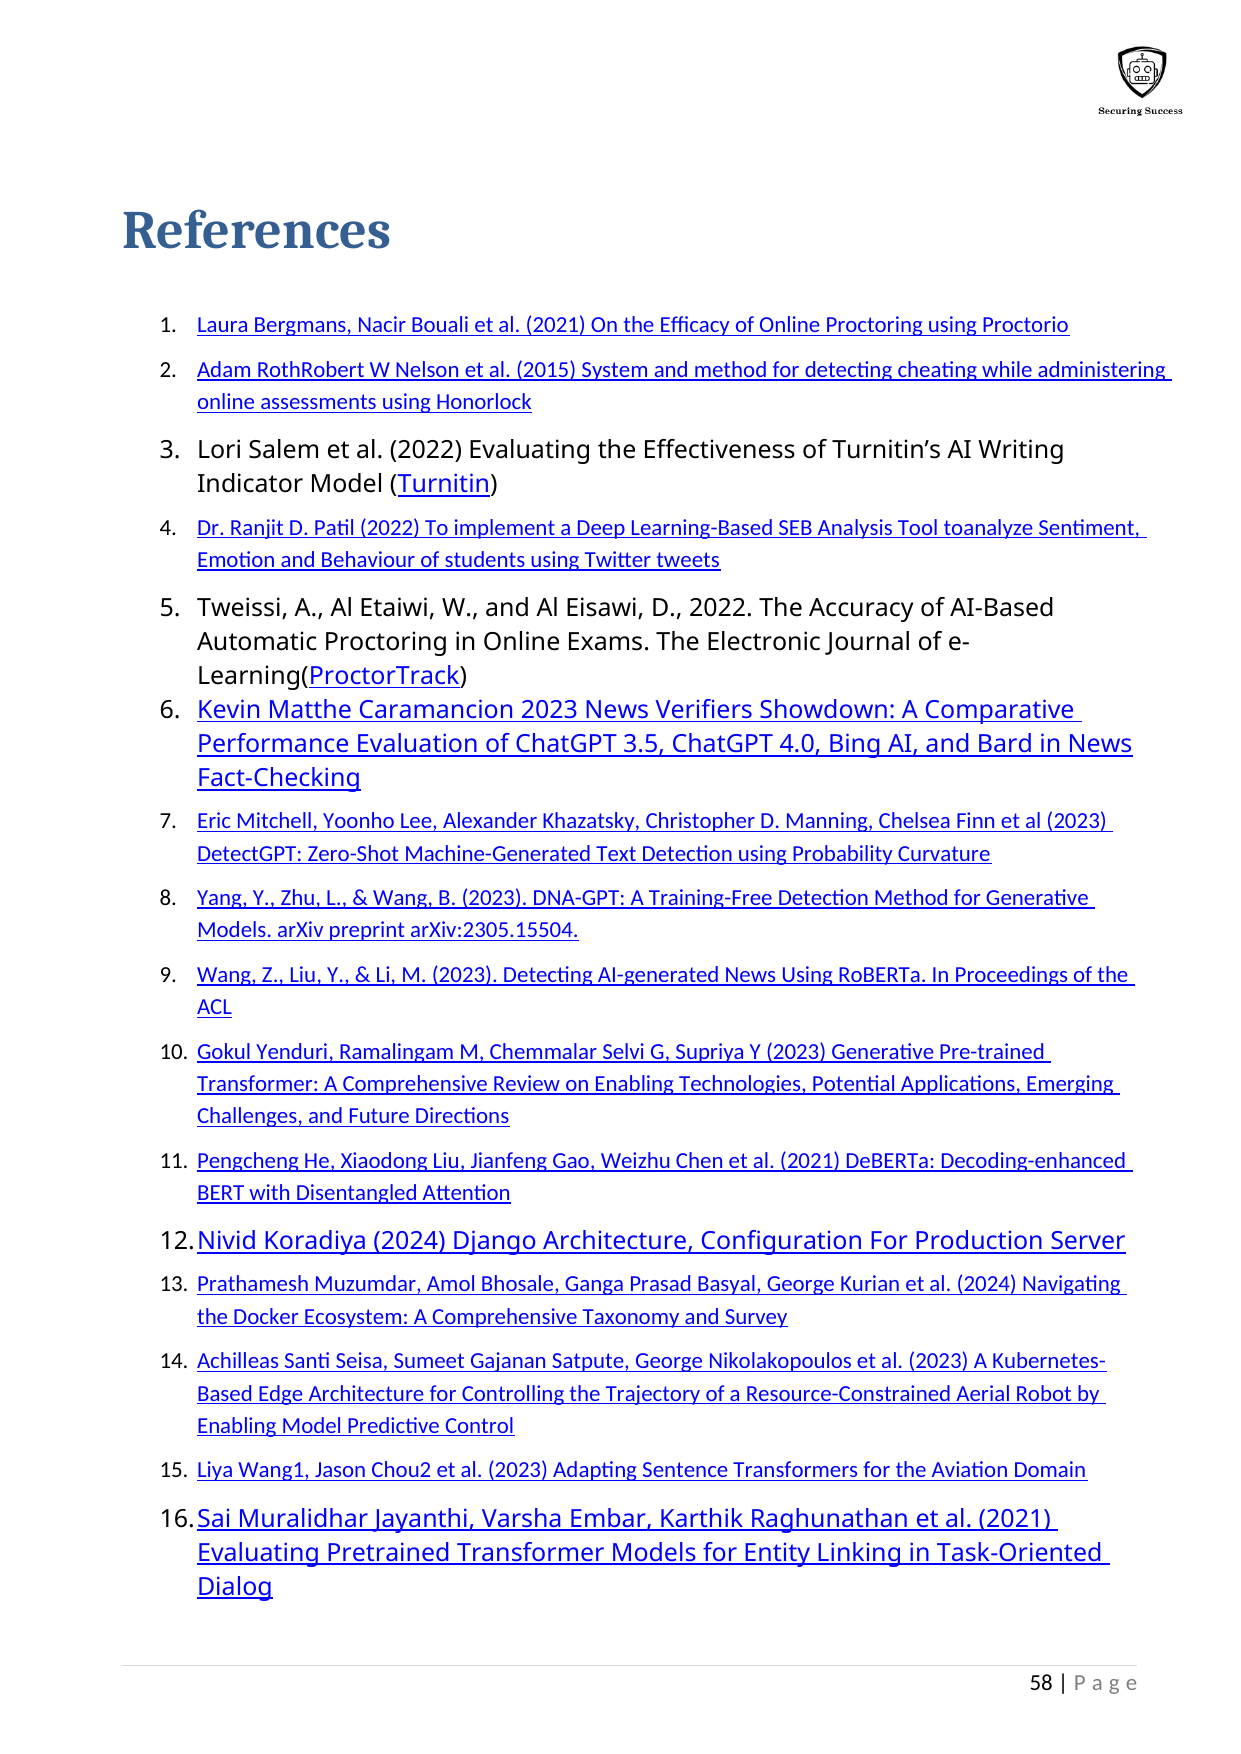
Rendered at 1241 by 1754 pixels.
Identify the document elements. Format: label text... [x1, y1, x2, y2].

list Eric Mitchell, Yoonho Lee, Alexander Khazatsky, Christopher D. Manning, Chelsea Finn et al (2023) DetectGPT: Zero-Shot Machine-Generated Text Detection using Probability Curvature [159, 806, 1181, 867]
list Sai Muralidhar Jayanthi, Varsha Embar, Karthik Raghunathan et al. (2021) Evaluating Pretrained Transformer Models for Entity Linking in Task-Oriented Dialog [159, 1500, 1137, 1602]
list Prathamesh Muzumdar, Amol Bhosale, Ganga Prasad Basyal, George Kurian et al. (2024) Navigating the Docker Ecosystem: A Comprehensive Taxonomy and Survey [159, 1269, 1137, 1330]
list Kevin Matthe Caramancion 2023 News Verifiers Showdown: A Comparative Performance Evaluation of ChatGPT 3.5, ChatGPT 4.0, Bing AI, and Bard in News Fact-Checking [159, 692, 1137, 794]
list Pengcheng He, Xiaodong Liu, Jianfeng Gao, Weizhu Chen et al. (2021) DeBERTa: Decoding-enhanced BERT with Disentangled Attention [159, 1146, 1137, 1206]
picture [1090, 26, 1191, 124]
list Wang, Z., Liu, Y., & Li, M. (2023). Detecting AI-generated News Using RoBERTa. In Proceedings of the ACL [159, 960, 1137, 1020]
subtitle References [122, 200, 1137, 262]
list Nivid Koradiya (2024) Django Architecture, Configuration For Production Server [159, 1223, 1137, 1257]
list Yang, Y., Zhu, L., & Wang, B. (2023). DNA-GPT: A Training-Free Detection Method for Generative Models. arXiv preprint arXiv:2305.15504. [159, 883, 1137, 943]
list Gokul Yenduri, Ramalingam M, Chemmalar Selvi G, Supriya Y (2023) Generative Pre-trained Transformer: A Comprehensive Review on Enabling Technologies, Potential Applications, Emerging Challenges, and Future Directions [159, 1037, 1137, 1129]
list Dr. Ranjit D. Patil (2022) To implement a Deep Learning-Based SEB Analysis Tool toanalyze Sentiment, Emotion and Behaviour of students using Twitter tweets [159, 513, 1181, 573]
list Achilleas Santi Seisa, Sumeet Gajanan Satpute, George Nikolakopoulos et al. (2023) A Kubernetes-Based Edge Architecture for Controlling the Trajectory of a Resource-Constrained Aerial Robot by Enabling Model Predictive Control [159, 1346, 1137, 1439]
list Lori Salem et al. (2022) Evaluating the Effectiveness of Turnitin’s AI Writing Indicator Model (Turnitin) [159, 432, 1137, 500]
list Tweissi, A., Al Etaiwi, W., and Al Eisawi, D., 2022. The Accuracy of AI-Based Automatic Proctoring in Online Exams. The Electronic Journal of e-Learning(ProctorTrack) [159, 589, 1137, 692]
list Adam RothRobert W Nelson et al. (2015) System and method for detecting cheating while administering online assessments using Honorlock [159, 355, 1181, 415]
list Liya Wang1, Jason Chou2 et al. (2023) Adapting Sentence Transformers for the Aviation Domain [159, 1456, 1137, 1483]
list Laura Bergmans, Nacir Bouali et al. (2021) On the Efficacy of Online Proctoring using Proctorio [159, 311, 1137, 338]
